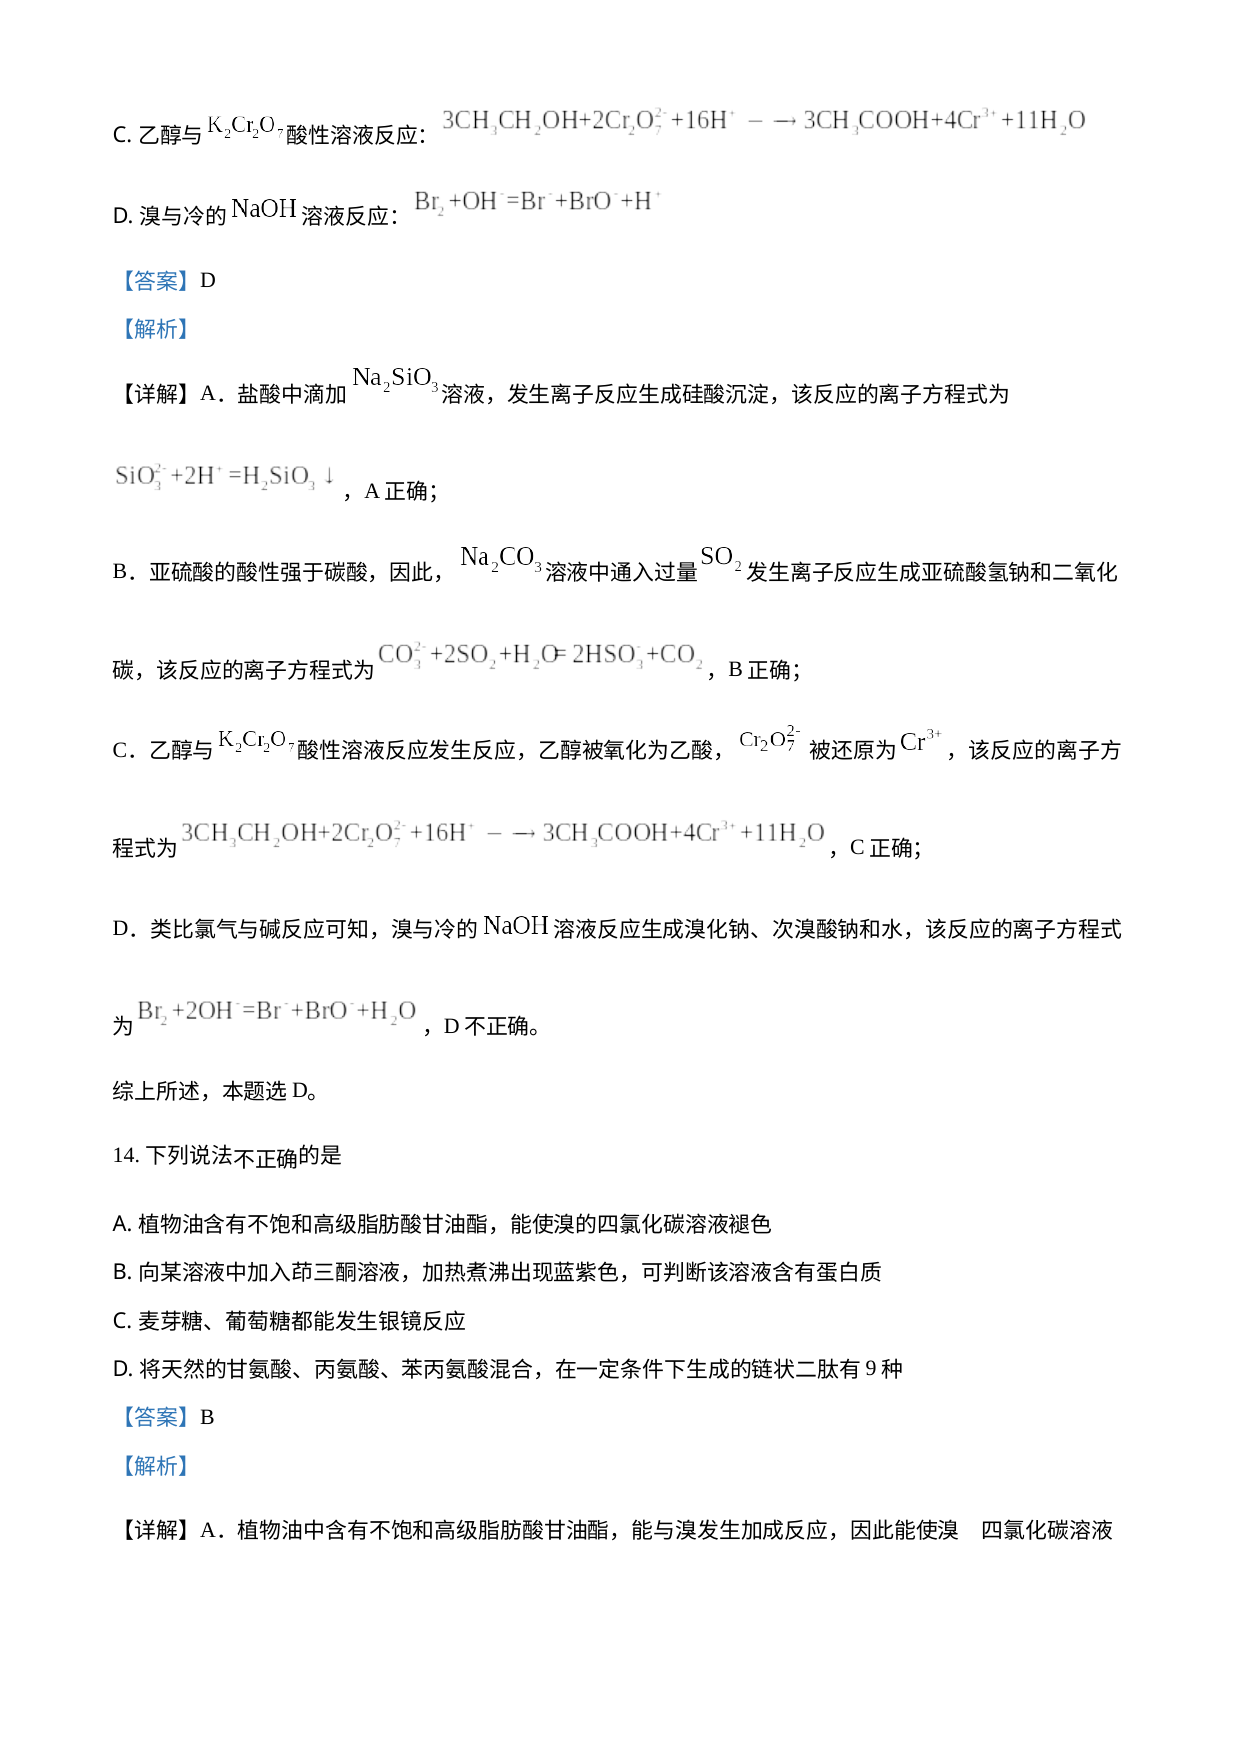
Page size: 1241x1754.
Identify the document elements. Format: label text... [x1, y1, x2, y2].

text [112, 1497, 1128, 1562]
text C. 麦芽糖、葡萄糖都能发生银镜反应 [112, 1303, 1128, 1336]
text C．乙醇与酸性溶液反应发生反应，乙醇被氧化为乙酸， 被还原为，该反应的离子方程式为，C正确； [112, 717, 1128, 879]
text 【解析】 [112, 312, 1128, 344]
text A. 植物油含有不饱和高级脂肪酸甘油酯，能使溴的四氯化碳溶液褪色 [112, 1207, 1128, 1239]
text B. 向某溶液中加入茚三酮溶液，加热煮沸出现蓝紫色，可判断该溶液含有蛋白质 [112, 1255, 1128, 1287]
text D. 溴与冷的溶液反应： [112, 183, 1128, 248]
text 综上所述，本题选D。 [112, 1073, 1128, 1106]
text C. 乙醇与酸性溶液反应： [112, 102, 1128, 167]
text B．亚硫酸的酸性强于碳酸，因此，溶液中通入过量发生离子反应生成亚硫酸氢钠和二氧化碳，该反应的离子方程式为，B正确； [112, 538, 1128, 701]
text 【答案】B [112, 1400, 1128, 1432]
text 【答案】D [112, 263, 1128, 296]
text 【解析】 [112, 1448, 1128, 1481]
text D．类比氯气与碱反应可知，溴与冷的溶液反应生成溴化钠、次溴酸钠和水，该反应的离子方程式为，D不正确。 [112, 895, 1128, 1058]
text 14. 下列说法不正确的是 [112, 1122, 1128, 1187]
text 【详解】A．盐酸中滴加溶液，发生离子反应生成硅酸沉淀，该反应的离子方程式为，A正确； [112, 360, 1128, 523]
text D. 将天然的甘氨酸、丙氨酸、苯丙氨酸混合，在一定条件下生成的链状二肽有9种 [112, 1352, 1128, 1384]
